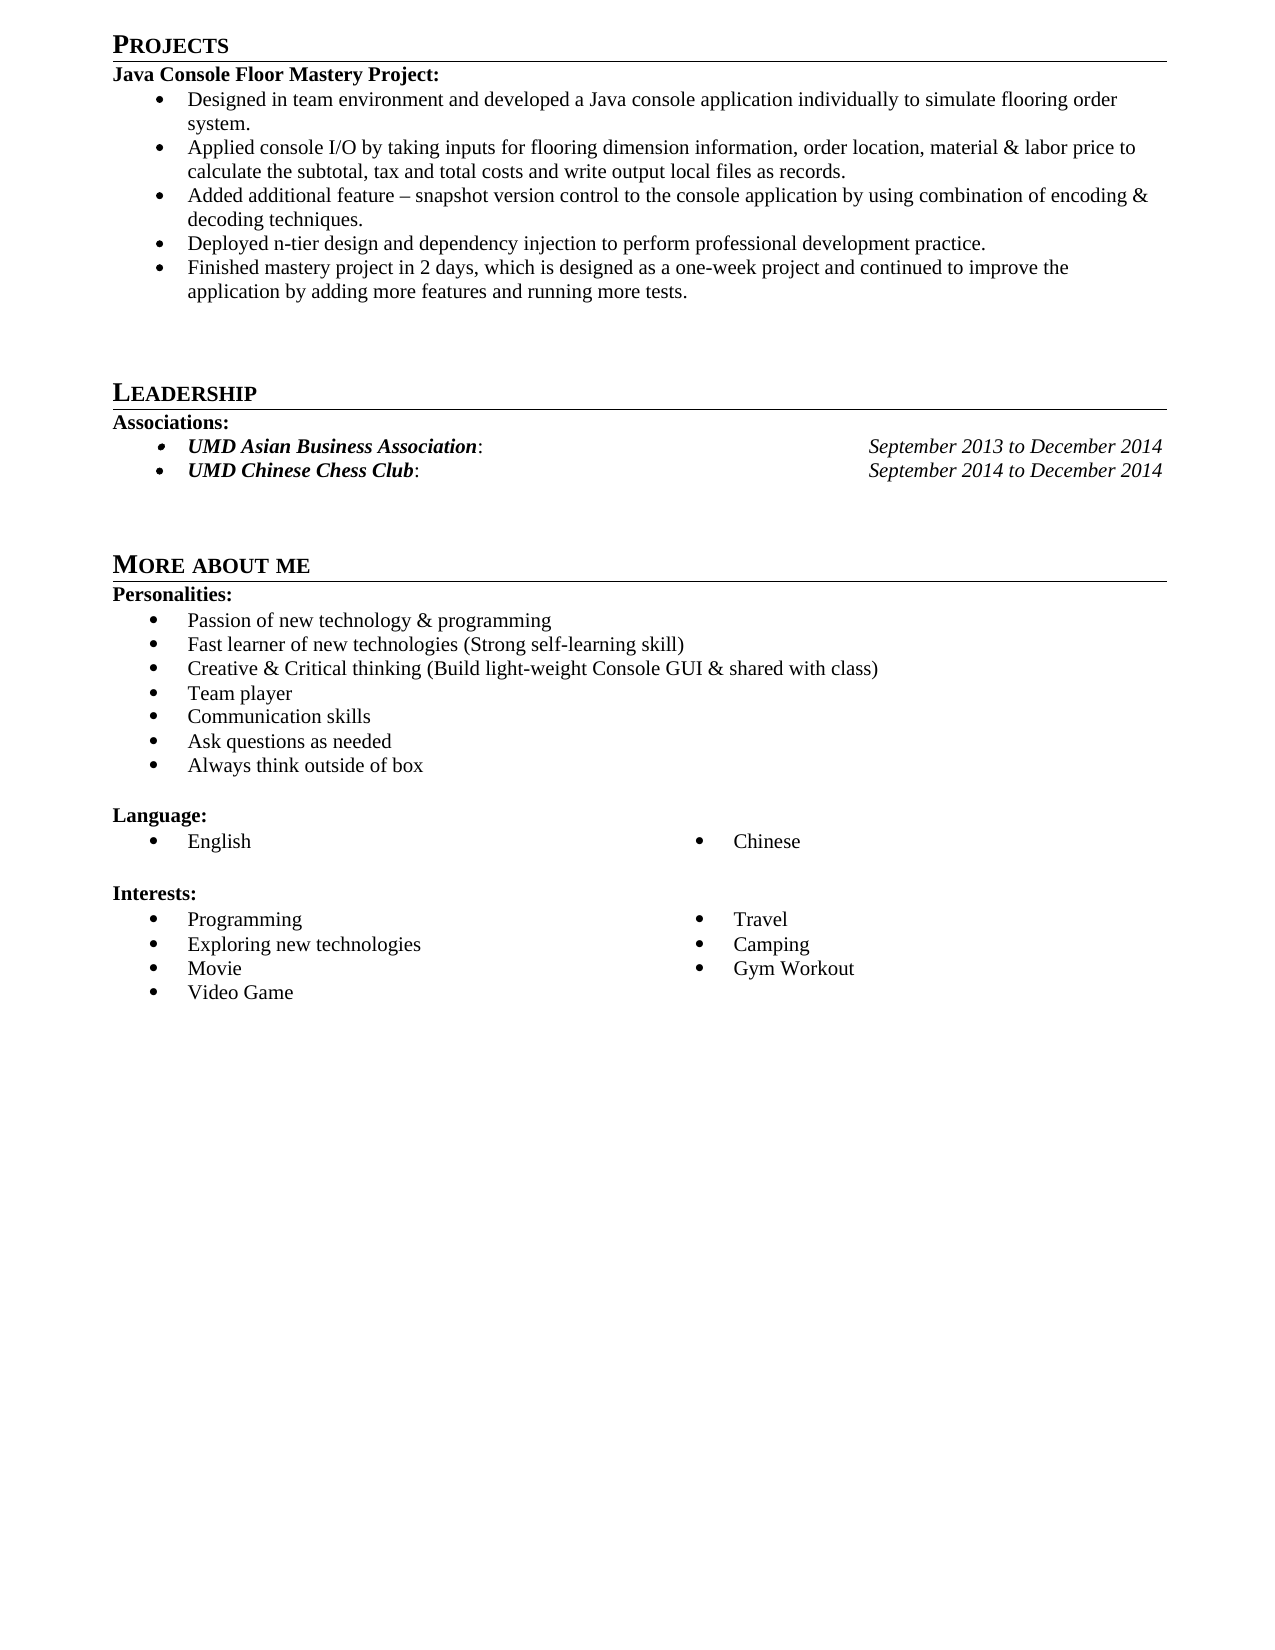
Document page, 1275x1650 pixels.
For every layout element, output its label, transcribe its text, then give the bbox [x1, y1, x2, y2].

list Creative & Critical thinking (Build light-weight Console GUI & shared with class) [150, 656, 1167, 680]
list Gym Workout [696, 956, 1167, 979]
text Personalities: [112, 582, 1167, 606]
list Added additional feature – snapshot version control to the console application by using combination of encoding & decoding techniques. [156, 183, 1167, 231]
text Leadership [112, 376, 1167, 410]
list Travel [696, 907, 1167, 931]
list Camping [696, 931, 1167, 956]
list Chinese [696, 829, 1167, 853]
list Exploring new technologies [150, 931, 621, 956]
list English [150, 829, 621, 853]
list Applied console I/O by taking inputs for flooring dimension information, order location, material & labor price to calculate the subtotal, tax and total costs and write output local files as records. [156, 134, 1167, 183]
text Language: [112, 803, 1167, 827]
list Movie [150, 956, 621, 979]
text Java Console Floor Mastery Project: [112, 62, 1167, 86]
text Projects [112, 28, 1167, 62]
text Associations: [112, 410, 1167, 434]
list Team player [150, 680, 1167, 704]
list Programming [150, 907, 621, 931]
list Video Game [150, 979, 621, 1004]
list Always think outside of box [150, 753, 1167, 777]
list Communication skills [150, 704, 1167, 728]
text Interests: [112, 881, 1167, 905]
list Fast learner of new technologies (Strong self-learning skill) [150, 632, 1167, 656]
text More about me [112, 548, 1167, 582]
list Deployed n-tier design and dependency injection to perform professional development practice. [156, 231, 1167, 255]
list Finished mastery project in 2 days, which is designed as a one-week project and continued to improve the application by adding more features and running more tests. [156, 255, 1167, 303]
list Passion of new technology & programming [150, 608, 1167, 632]
list UMD Asian Business Association: September 2013 to December 2014 [156, 434, 1167, 458]
list UMD Chinese Chess Club: September 2014 to December 2014 [156, 458, 1167, 482]
list Designed in team environment and developed a Java console application individually to simulate flooring order system. [156, 86, 1167, 134]
list Ask questions as needed [150, 728, 1167, 753]
